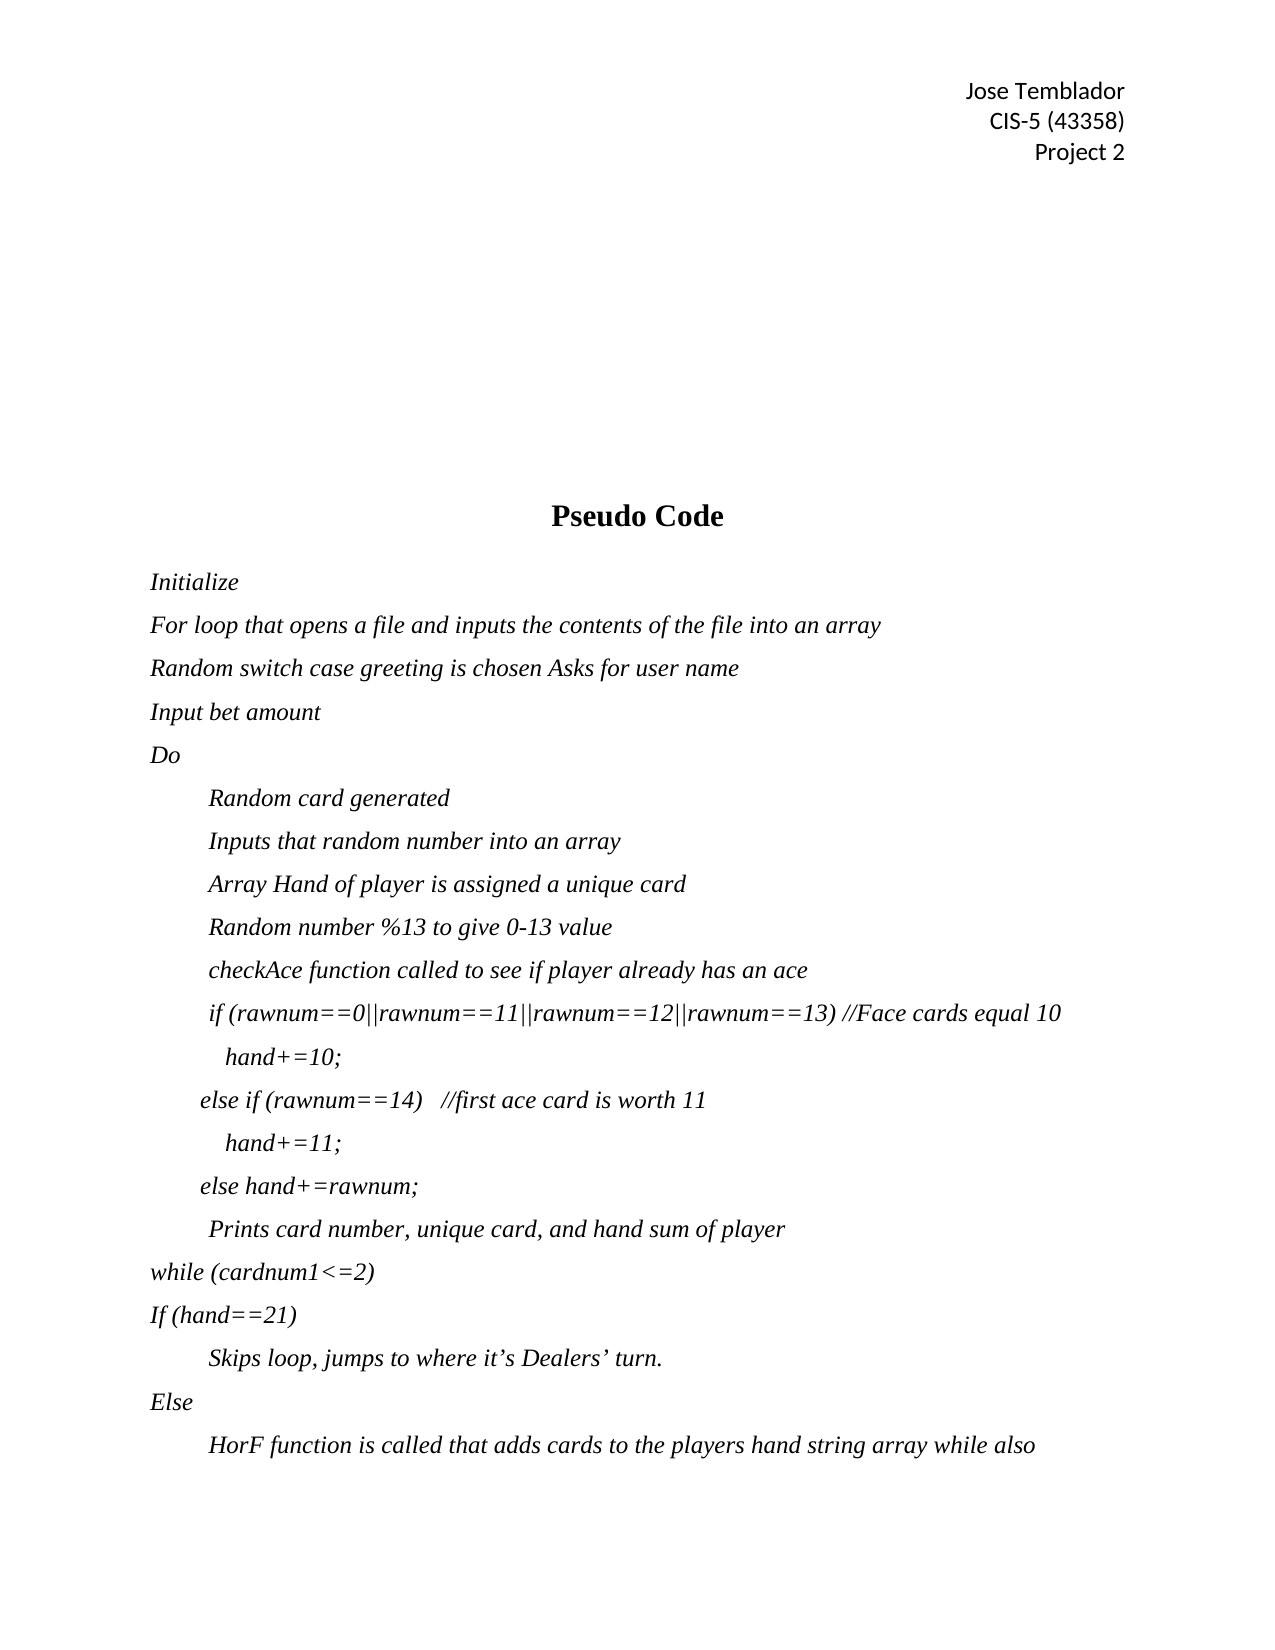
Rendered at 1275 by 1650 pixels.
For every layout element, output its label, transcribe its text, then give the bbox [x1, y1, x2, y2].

text if (rawnum==0||rawnum==11||rawnum==12||rawnum==13) //Face cards equal 10 [150, 998, 1125, 1027]
text Inputs that random number into an array [150, 826, 1125, 855]
text Else [150, 1387, 1125, 1415]
text Initialize [150, 567, 1125, 596]
text checkAce function called to see if player already has an ace [150, 955, 1125, 984]
text Pseudo Code [150, 497, 1125, 533]
text else hand+=rawnum; [150, 1171, 1125, 1200]
text hand+=11; [150, 1128, 1125, 1157]
text hand+=10; [150, 1042, 1125, 1070]
text Prints card number, unique card, and hand sum of player [150, 1214, 1125, 1243]
text Random card generated [150, 783, 1125, 812]
text Random switch case greeting is chosen Asks for user name [150, 653, 1125, 682]
text HorF function is called that adds cards to the players hand string array while also [150, 1430, 1125, 1458]
text Do [150, 740, 1125, 768]
text For loop that opens a file and inputs the contents of the file into an array [150, 610, 1125, 639]
text Random number %13 to give 0-13 value [150, 912, 1125, 941]
text If (hand==21) [150, 1300, 1125, 1329]
text Input bet amount [150, 697, 1125, 725]
text Array Hand of player is assigned a unique card [150, 869, 1125, 898]
text Skips loop, jumps to where it’s Dealers’ turn. [150, 1343, 1125, 1372]
text while (cardnum1<=2) [150, 1257, 1125, 1286]
text else if (rawnum==14) //first ace card is worth 11 [150, 1085, 1125, 1113]
